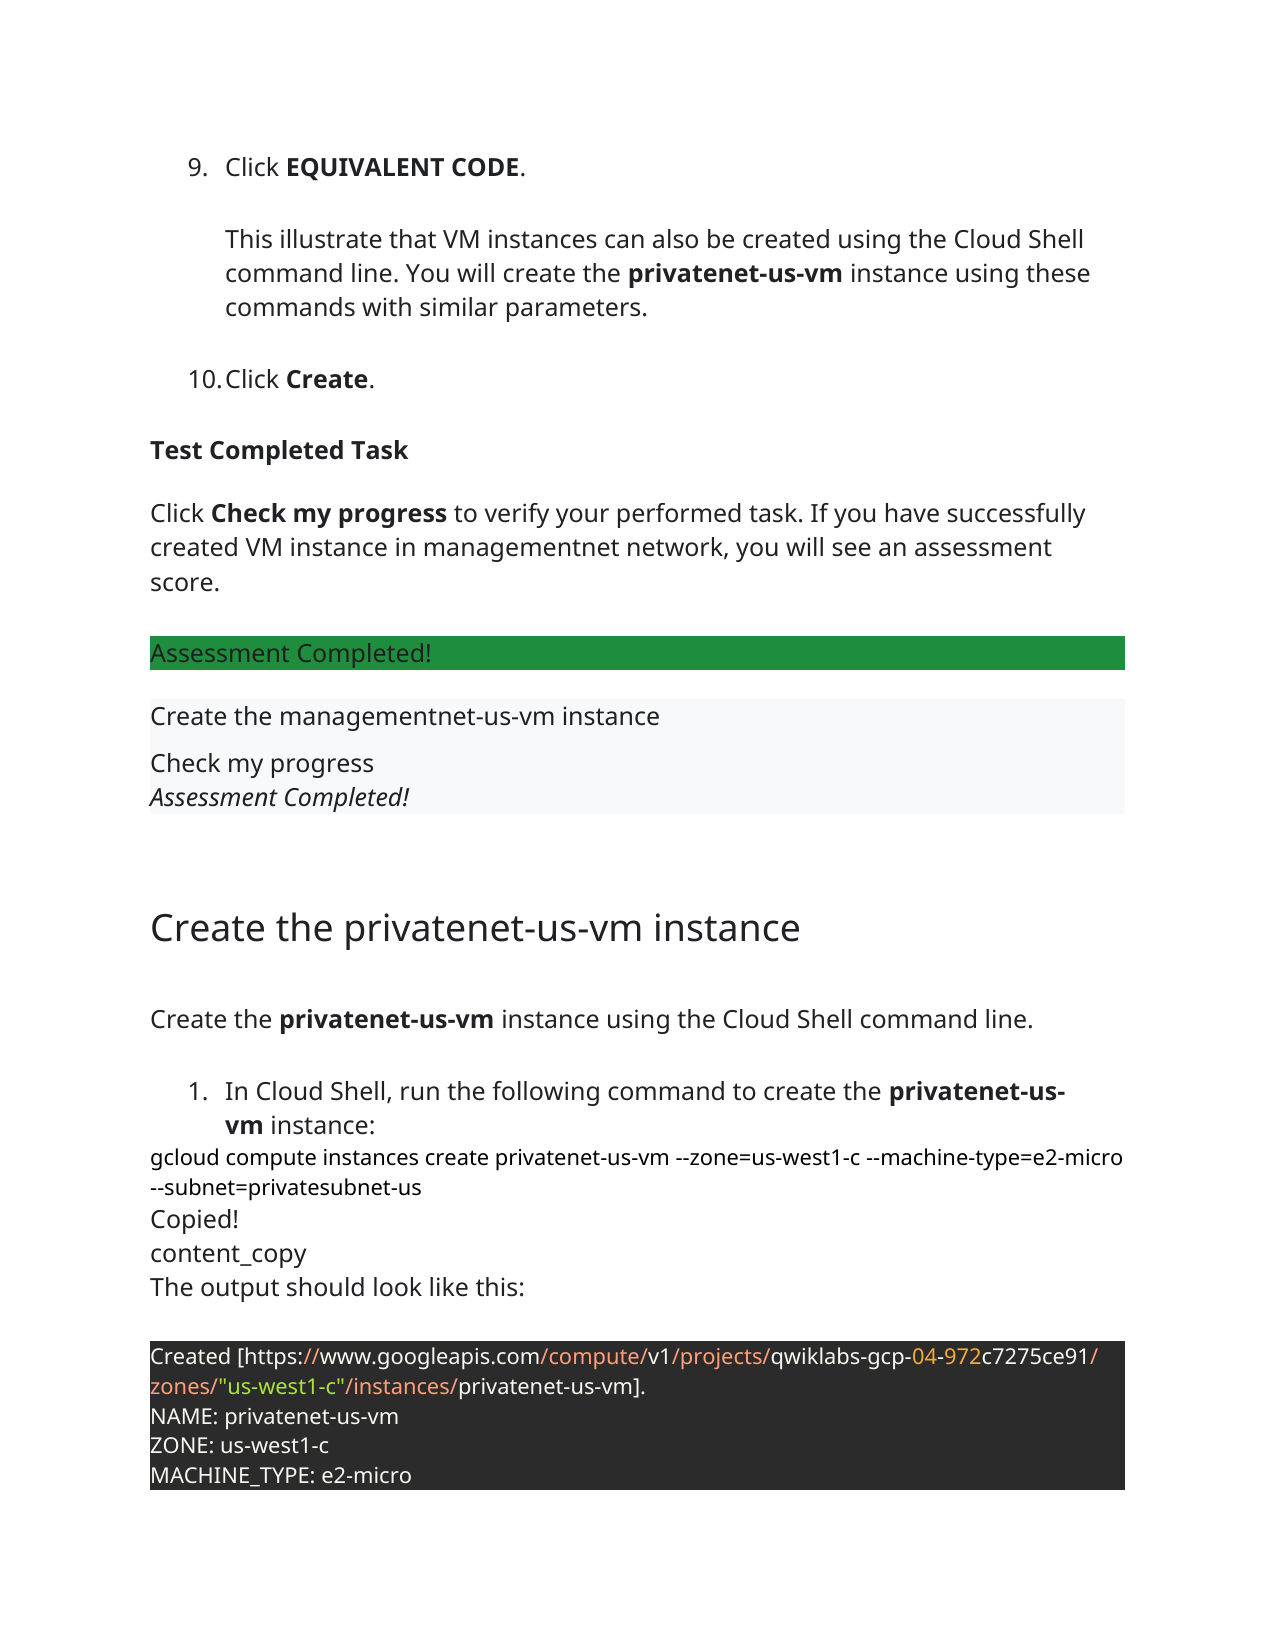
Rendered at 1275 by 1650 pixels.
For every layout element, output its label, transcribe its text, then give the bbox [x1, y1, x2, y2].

text content_copy [150, 1236, 1125, 1269]
text Copied! [150, 1201, 1125, 1236]
text NAME: privatenet-us-vm [150, 1401, 1125, 1431]
text ZONE: us-west1-c [150, 1431, 1125, 1460]
list Click Create. [187, 361, 1125, 395]
text Create the privatenet-us-vm instance using the Cloud Shell command line. [150, 1002, 1125, 1036]
list In Cloud Shell, run the following command to create the privatenet-us-vm instance: [187, 1074, 1125, 1142]
text Create the managementnet-us-vm instance [150, 699, 1125, 733]
text MACHINE_TYPE: e2-micro [150, 1460, 1125, 1490]
text Create the privatenet-us-vm instance [150, 901, 1125, 952]
text Assessment Completed! [150, 636, 1125, 670]
text The output should look like this: [150, 1269, 1125, 1304]
text Created [https://www.googleapis.com/compute/v1/projects/qwiklabs-gcp-04-972c7275ce91/zones/"us-west1-c"/instances/privatenet-us-vm]. [150, 1341, 1125, 1401]
text Click Check my progress to verify your performed task. If you have successfully created VM instance in managementnet network, you will see an assessment score. [150, 496, 1125, 598]
list Click EQUIVALENT CODE. [187, 150, 1125, 184]
text Test Completed Task [150, 433, 1125, 467]
text Assessment Completed! [150, 779, 1125, 814]
text Check my progress [150, 746, 1125, 779]
text gcloud compute instances create privatenet-us-vm --zone=us-west1-c --machine-type=e2-micro --subnet=privatesubnet-us [150, 1142, 1125, 1201]
text This illustrate that VM instances can also be created using the Cloud Shell command line. You will create the privatenet-us-vm instance using these commands with similar parameters. [225, 222, 1125, 324]
